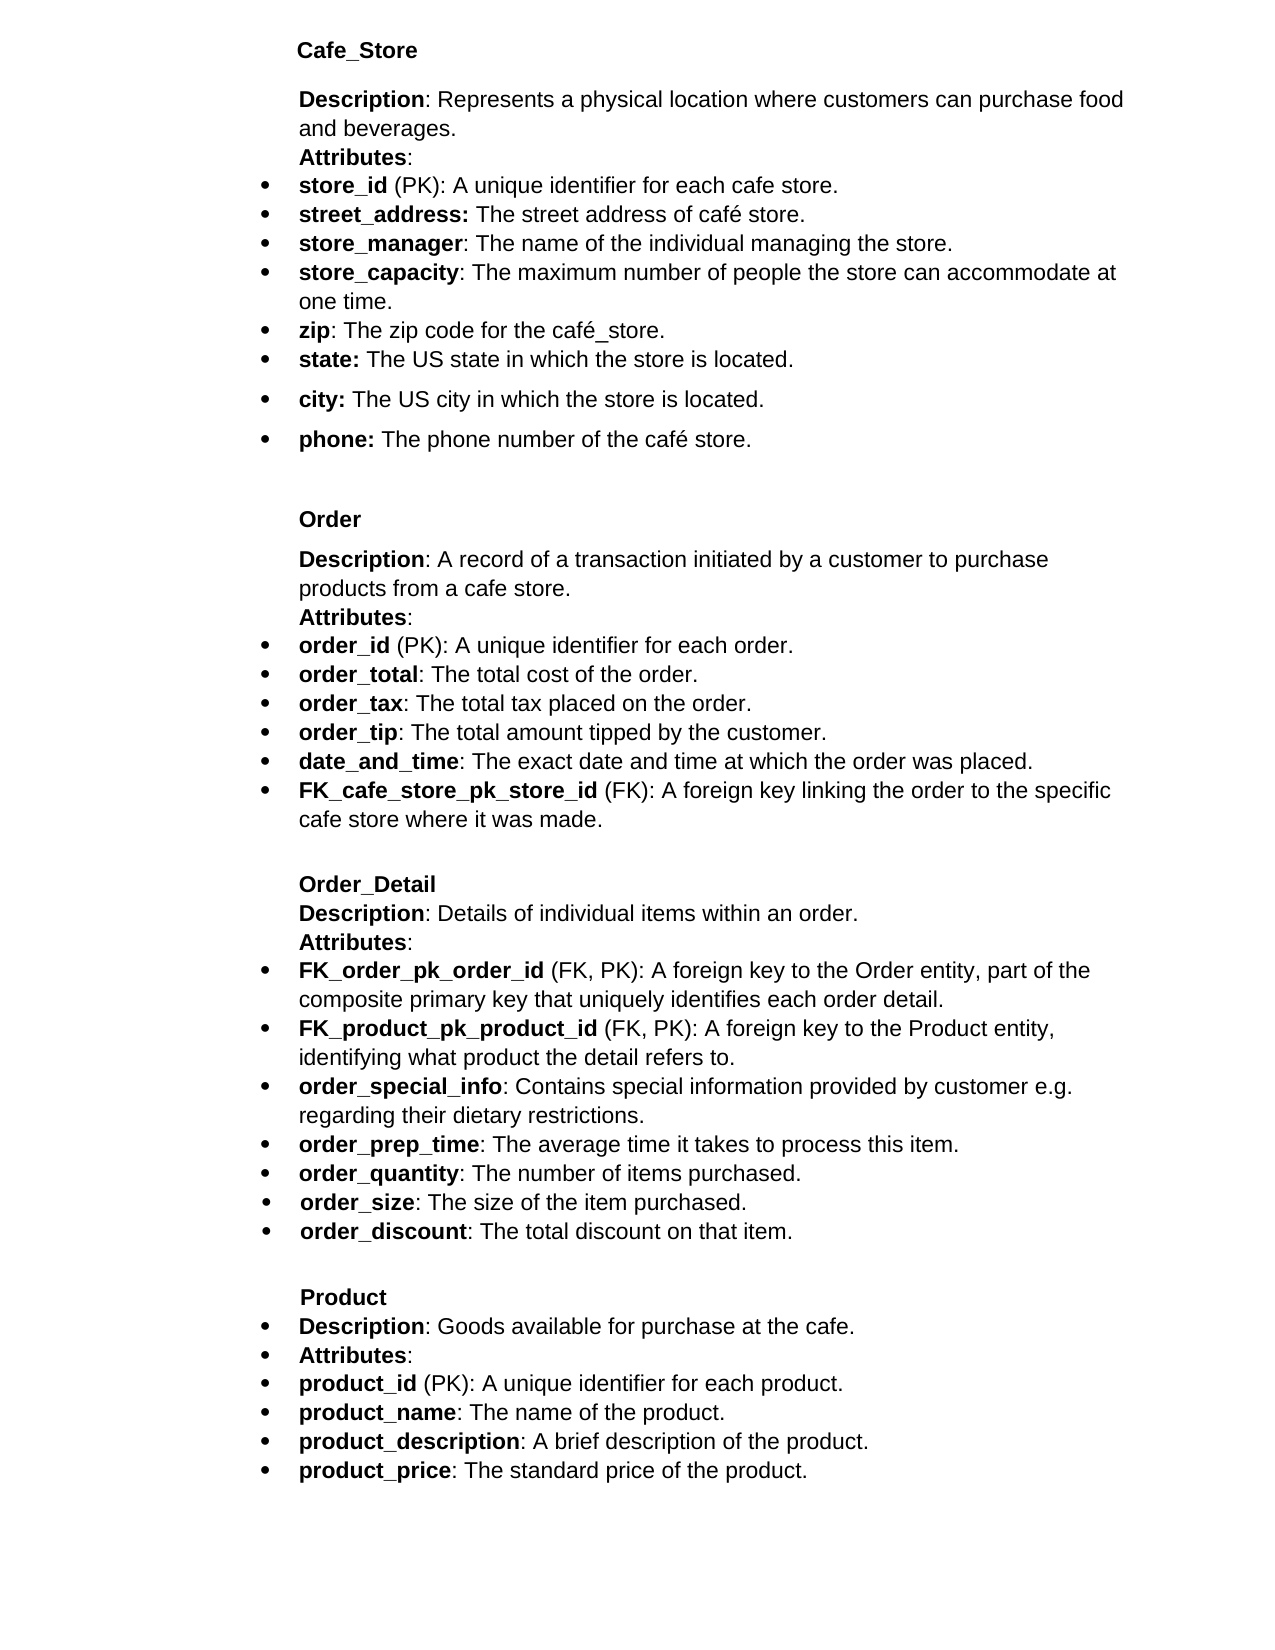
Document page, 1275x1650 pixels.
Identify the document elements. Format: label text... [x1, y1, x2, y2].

list product_name: The name of the product. [261, 1399, 1125, 1426]
list product_description: A brief description of the product. [261, 1428, 1125, 1454]
list Attributes: [298, 144, 1125, 170]
list FK_cafe_store_pk_store_id (FK): A foreign key linking the order to the specific cafe store where it was made. [261, 777, 1125, 832]
list order_tax: The total tax placed on the order. [261, 690, 1125, 716]
list order_discount: The total discount on that item. Product [262, 1218, 1125, 1311]
list city: The US city in which the store is located. [261, 386, 1125, 412]
list phone: The phone number of the café store. [261, 426, 1125, 452]
list FK_order_pk_order_id (FK, PK): A foreign key to the Order entity, part of the composite primary key that uniquely identifies each order detail. [261, 957, 1125, 1012]
list Cafe_Store [176, 37, 653, 64]
list order_tip: The total amount tipped by the customer. [261, 719, 1125, 745]
list Description: Goods available for purchase at the cafe. [261, 1313, 1125, 1339]
list product_id (PK): A unique identifier for each product. [261, 1370, 1125, 1397]
list Description: Details of individual items within an order. [298, 900, 1125, 926]
list order_quantity: The number of items purchased. [261, 1160, 1125, 1186]
list state: The US state in which the store is located. [261, 346, 1125, 372]
list Attributes: [261, 1342, 1125, 1368]
list Order_Detail [298, 834, 1125, 897]
list zip: The zip code for the café_store. [261, 317, 1125, 343]
list Order [298, 506, 1125, 532]
list Description: Represents a physical location where customers can purchase food and beverages. [298, 86, 1125, 141]
list Attributes: [298, 929, 1125, 955]
list store_capacity: The maximum number of people the store can accommodate at one time. [261, 259, 1125, 314]
list order_special_info: Contains special information provided by customer e.g. regarding their dietary restrictions. [261, 1073, 1125, 1128]
list order_total: The total cost of the order. [261, 661, 1125, 687]
list product_price: The standard price of the product. [261, 1457, 1125, 1483]
list order_prep_time: The average time it takes to process this item. [261, 1131, 1125, 1157]
list date_and_time: The exact date and time at which the order was placed. [261, 748, 1125, 774]
list Description: A record of a transaction initiated by a customer to purchase products from a cafe store. [298, 546, 1125, 601]
list FK_product_pk_product_id (FK, PK): A foreign key to the Product entity, identifying what product the detail refers to. [261, 1015, 1125, 1070]
list Attributes: [298, 604, 1125, 630]
list store_id (PK): A unique identifier for each cafe store. [261, 172, 1125, 198]
list street_address: The street address of café store. [261, 201, 1125, 227]
list store_manager: The name of the individual managing the store. [261, 230, 1125, 256]
list order_size: The size of the item purchased. [262, 1189, 1125, 1215]
list order_id (PK): A unique identifier for each order. [261, 632, 1125, 658]
